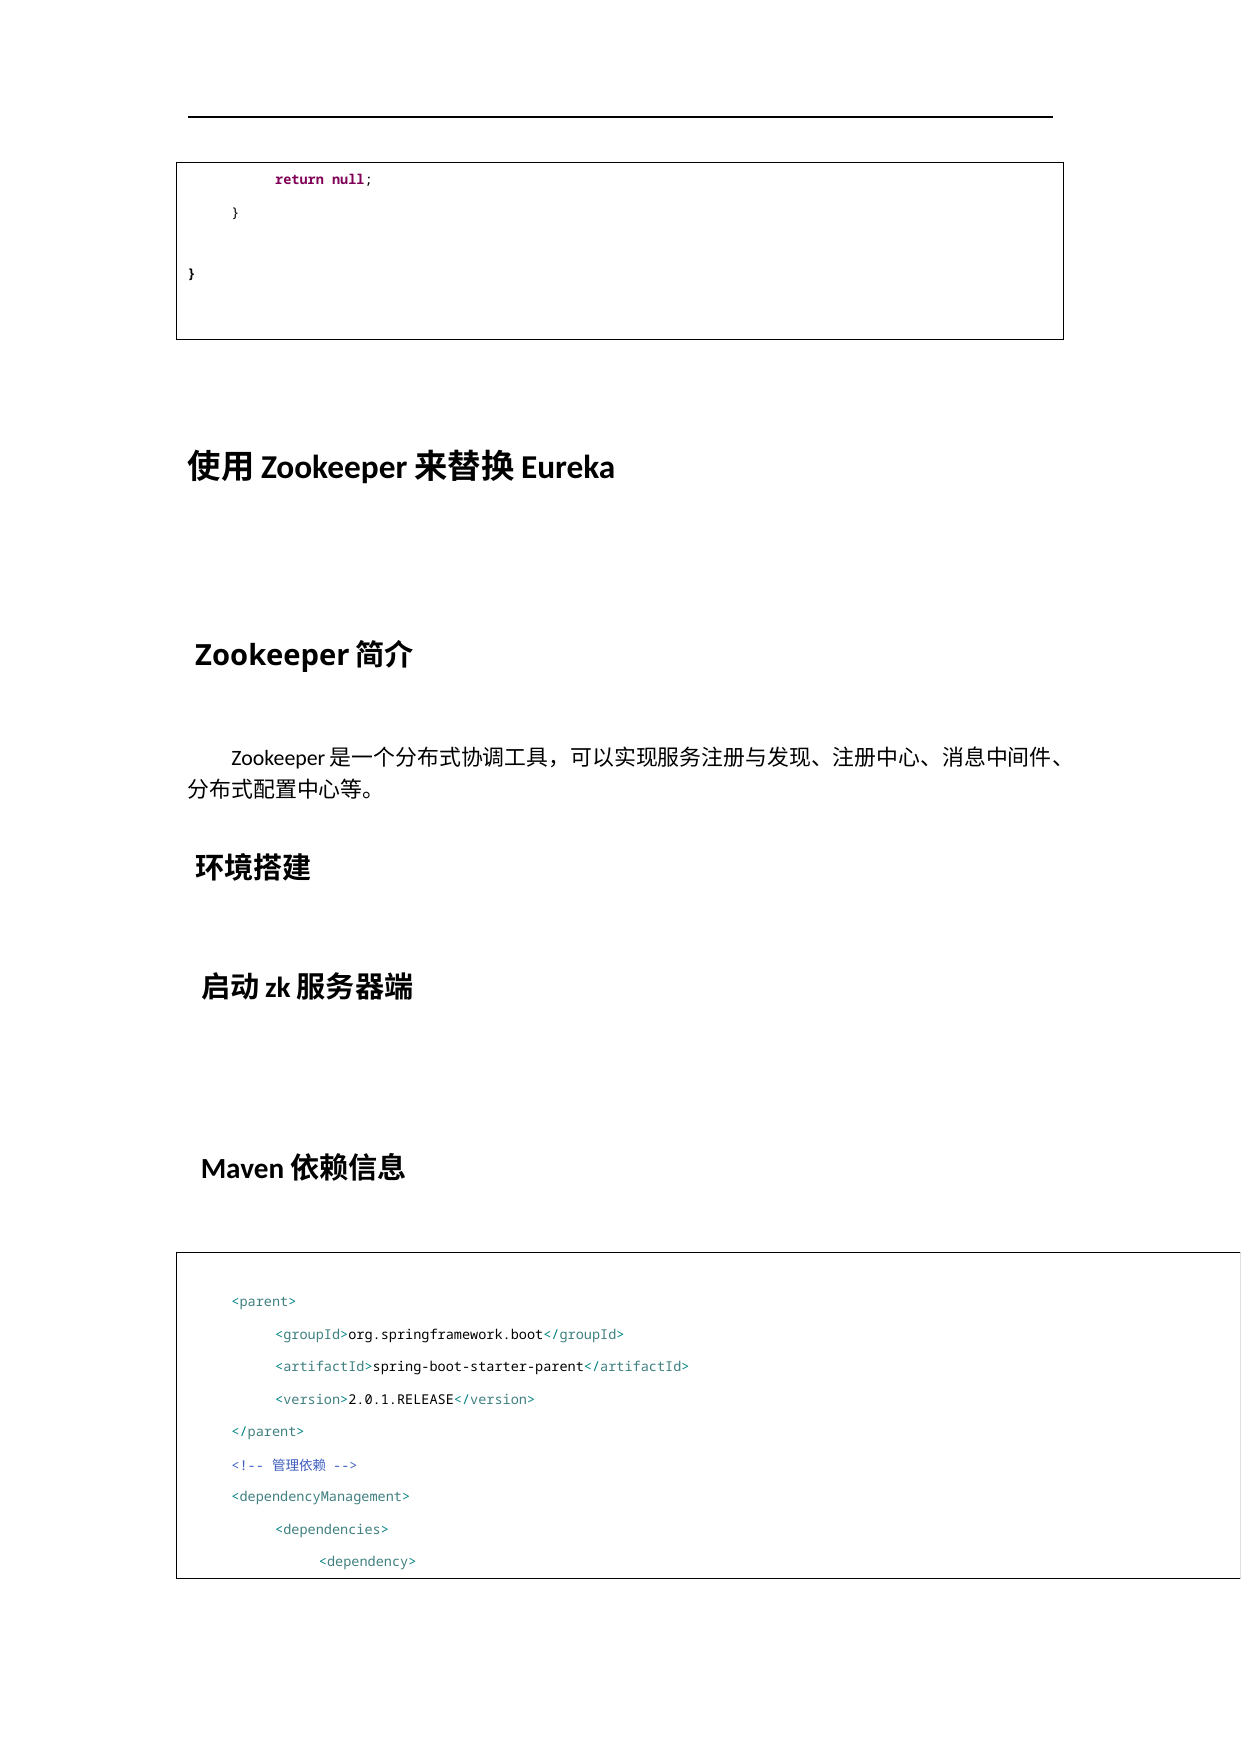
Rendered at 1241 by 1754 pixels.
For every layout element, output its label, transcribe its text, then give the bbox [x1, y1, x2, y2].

subtitle 使用Zookeeper来替换Eureka [187, 432, 1053, 497]
subtitle Zookeeper简介 [187, 621, 1053, 686]
subtitle Maven依赖信息 [187, 1133, 1053, 1198]
text Zookeeper是一个分布式协调工具，可以实现服务注册与发现、注册中心、消息中间件、分布式配置中心等。 [187, 739, 1053, 804]
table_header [177, 163, 1063, 339]
subtitle 启动zk服务器端 [187, 952, 1053, 1017]
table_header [177, 1253, 1240, 1578]
subtitle 环境搭建 [187, 834, 1053, 899]
